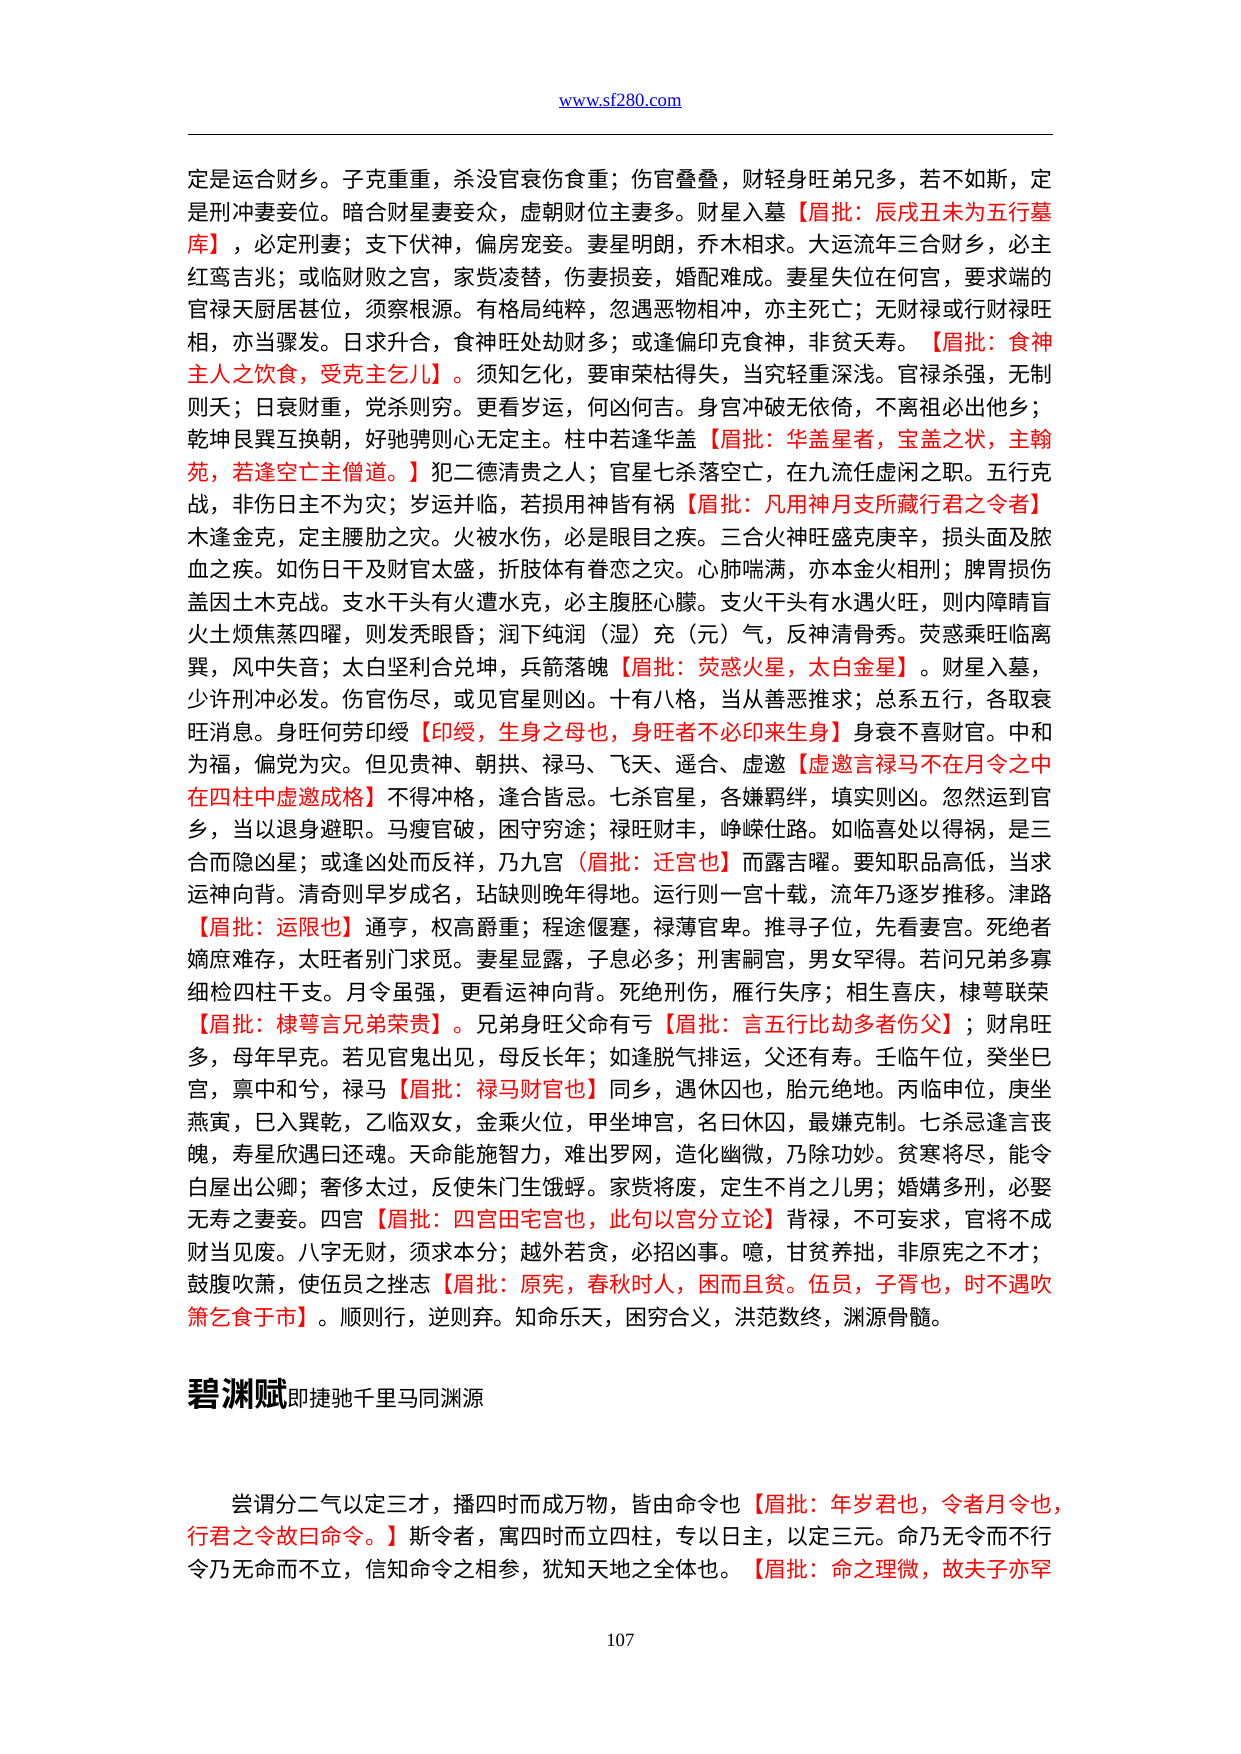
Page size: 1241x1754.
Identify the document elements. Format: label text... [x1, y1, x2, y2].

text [187, 162, 1053, 1332]
subtitle 碧渊赋即捷驰千里马同渊源 [187, 1359, 1053, 1424]
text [187, 1486, 1053, 1584]
